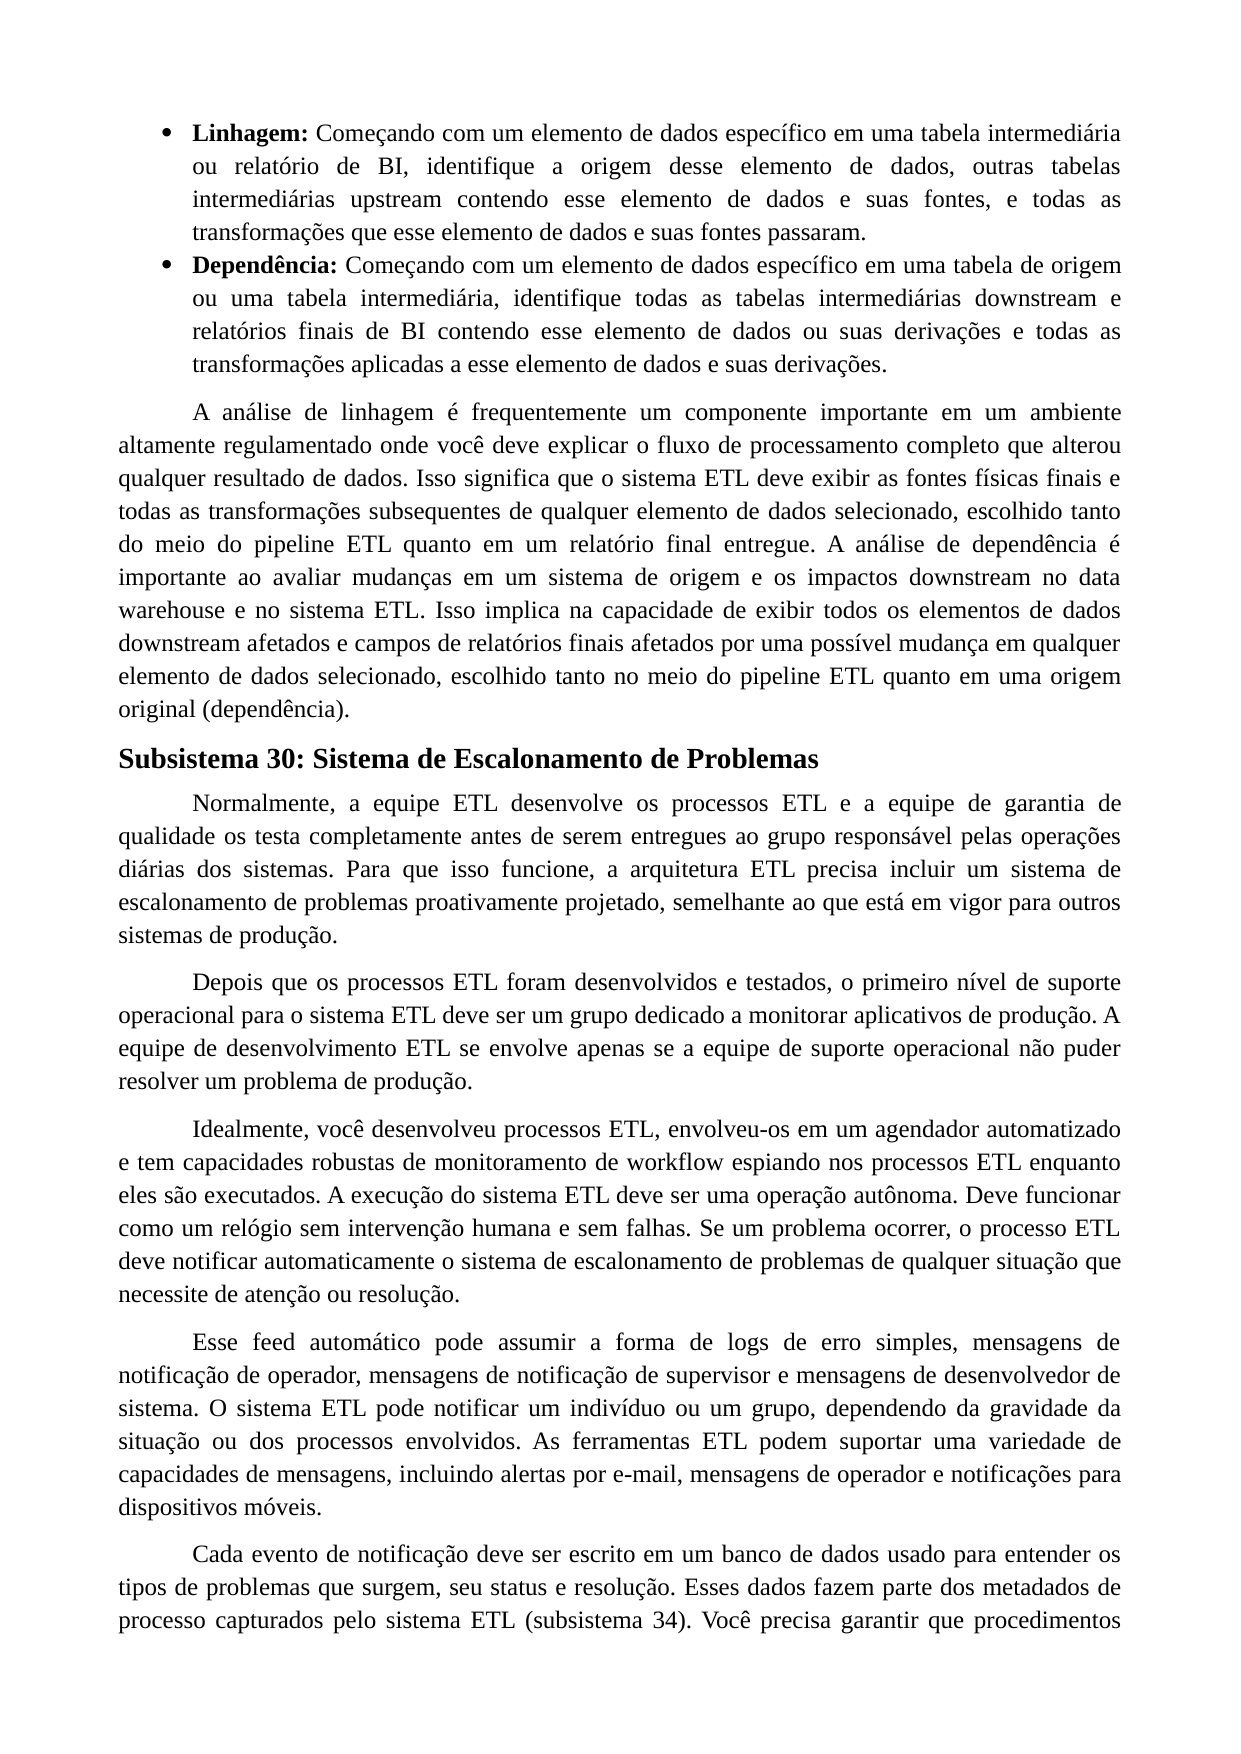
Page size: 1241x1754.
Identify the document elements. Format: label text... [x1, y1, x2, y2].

text Depois que os processos ETL foram desenvolvidos e testados, o primeiro nível de suporte operacional para o sistema ETL deve ser um grupo dedicado a monitorar aplicativos de produção. A equipe de desenvolvimento ETL se envolve apenas se a equipe de suporte operacional não puder resolver um problema de produção. [118, 967, 1122, 1095]
list Linhagem: Começando com um elemento de dados específico em uma tabela intermediária ou relatório de BI, identifique a origem desse elemento de dados, outras tabelas intermediárias upstream contendo esse elemento de dados e suas fontes, e todas as transformações que esse elemento de dados e suas fontes passaram. [162, 118, 1122, 246]
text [118, 1539, 1122, 1634]
text Normalmente, a equipe ETL desenvolve os processos ETL e a equipe de garantia de qualidade os testa completamente antes de serem entregues ao grupo responsável pelas operações diárias dos sistemas. Para que isso funcione, a arquitetura ETL precisa incluir um sistema de escalonamento de problemas proativamente projetado, semelhante ao que está em vigor para outros sistemas de produção. [118, 788, 1122, 948]
text A análise de linhagem é frequentemente um componente importante em um ambiente altamente regulamentado onde você deve explicar o fluxo de processamento completo que alterou qualquer resultado de dados. Isso significa que o sistema ETL deve exibir as fontes físicas finais e todas as transformações subsequentes de qualquer elemento de dados selecionado, escolhido tanto do meio do pipeline ETL quanto em um relatório final entregue. A análise de dependência é importante ao avaliar mudanças em um sistema de origem e os impactos downstream no data warehouse e no sistema ETL. Isso implica na capacidade de exibir todos os elementos de dados downstream afetados e campos de relatórios finais afetados por uma possível mudança em qualquer elemento de dados selecionado, escolhido tanto no meio do pipeline ETL quanto em uma origem original (dependência). [118, 397, 1122, 723]
list Dependência: Começando com um elemento de dados específico em uma tabela de origem ou uma tabela intermediária, identifique todas as tabelas intermediárias downstream e relatórios finais de BI contendo esse elemento de dados ou suas derivações e todas as transformações aplicadas a esse elemento de dados e suas derivações. [162, 250, 1122, 378]
text Esse feed automático pode assumir a forma de logs de erro simples, mensagens de notificação de operador, mensagens de notificação de supervisor e mensagens de desenvolvedor de sistema. O sistema ETL pode notificar um indivíduo ou um grupo, dependendo da gravidade da situação ou dos processos envolvidos. As ferramentas ETL podem suportar uma variedade de capacidades de mensagens, incluindo alertas por e-mail, mensagens de operador e notificações para dispositivos móveis. [118, 1327, 1122, 1521]
subtitle Subsistema 30: Sistema de Escalonamento de Problemas [118, 742, 1122, 775]
text Idealmente, você desenvolveu processos ETL, envolveu-os em um agendador automatizado e tem capacidades robustas de monitoramento de workflow espiando nos processos ETL enquanto eles são executados. A execução do sistema ETL deve ser uma operação autônoma. Deve funcionar como um relógio sem intervenção humana e sem falhas. Se um problema ocorrer, o processo ETL deve notificar automaticamente o sistema de escalonamento de problemas de qualquer situação que necessite de atenção ou resolução. [118, 1114, 1122, 1308]
